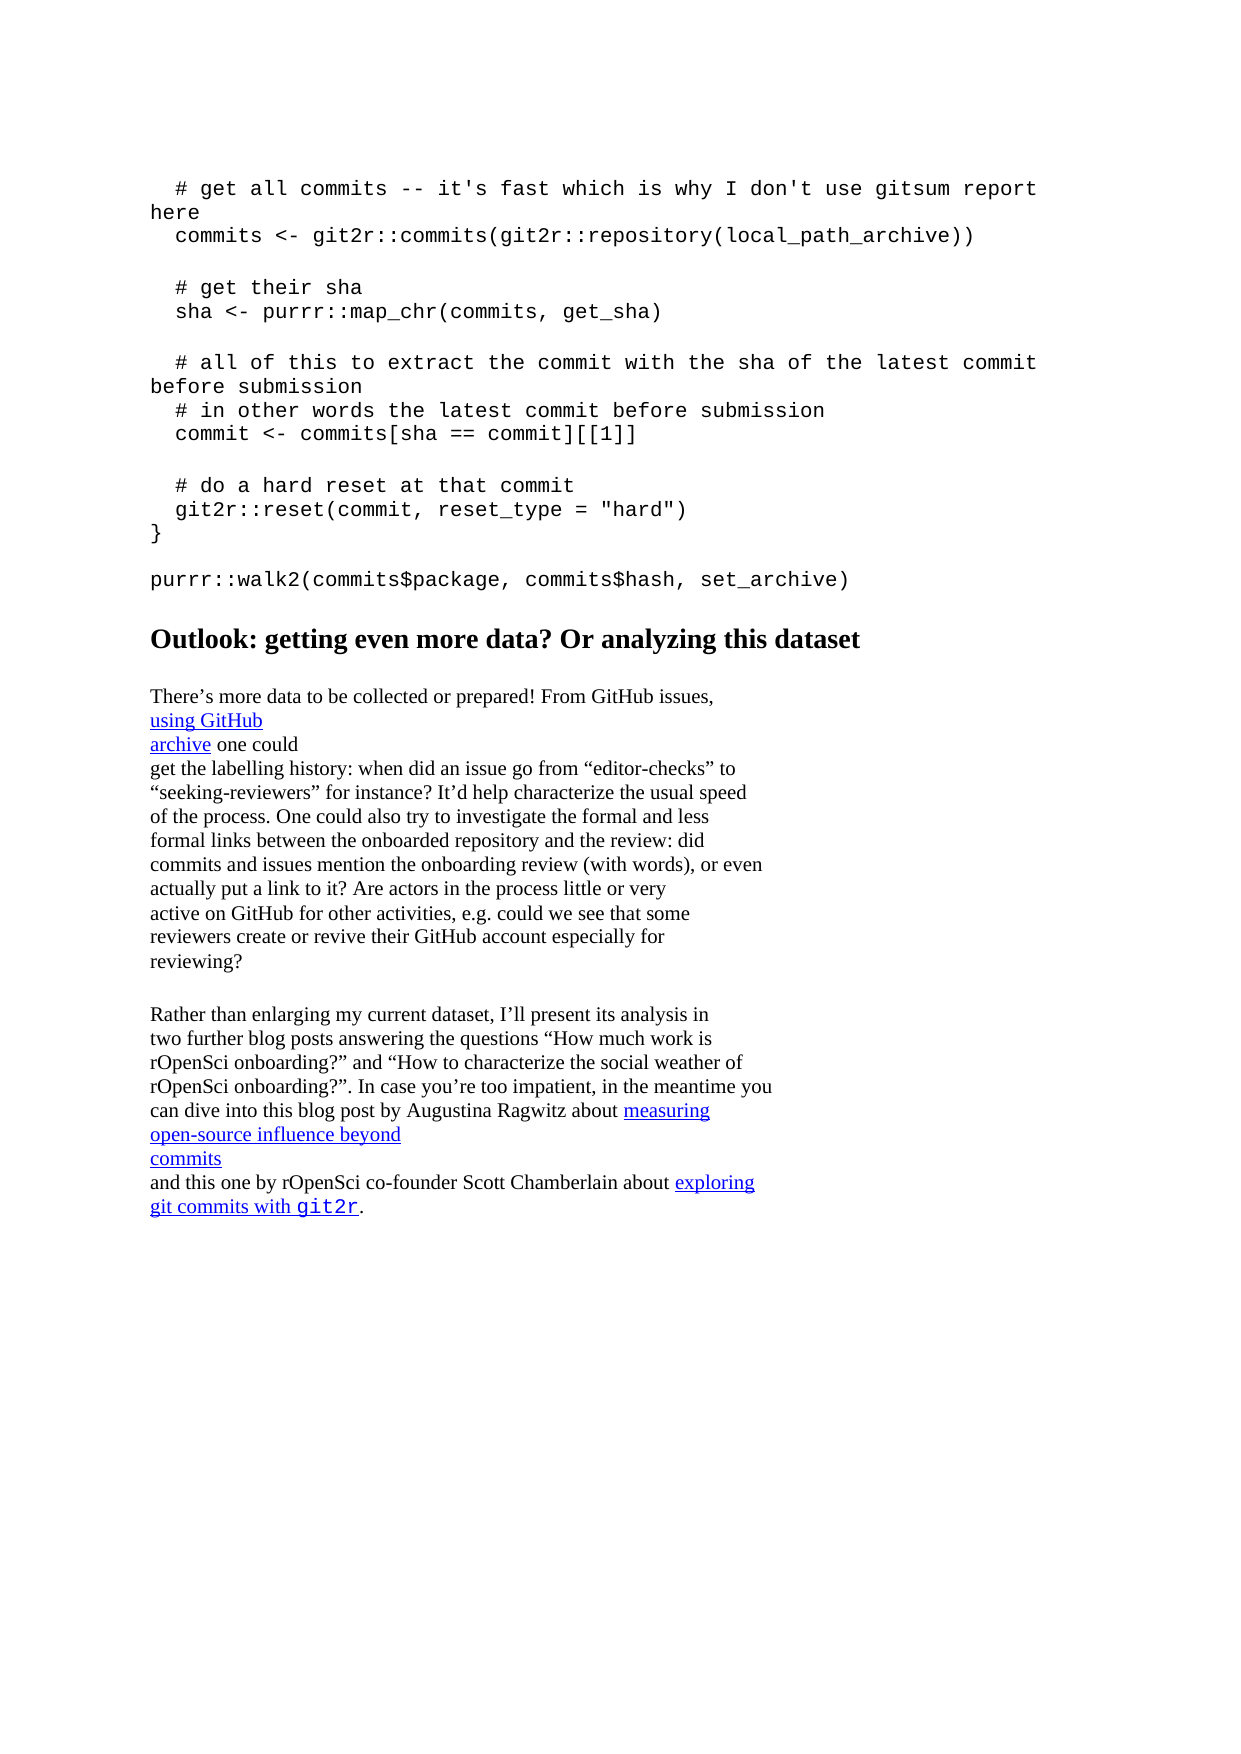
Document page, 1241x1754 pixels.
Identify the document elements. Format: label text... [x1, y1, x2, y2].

text } [150, 522, 1090, 546]
text There’s more data to be collected or prepared! From GitHub issues, using GitHub archive one could get the labelling history: when did an issue go from “editor-checks” to “seeking-reviewers” for instance? It’d help characterize the usual speed of the process. One could also try to investigate the formal and less formal links between the onboarded repository and the review: did commits and issues mention the onboarding review (with words), or even actually put a link to it? Are actors in the process little or very active on GitHub for other activities, e.g. could we see that some reviewers create or revive their GitHub account especially for reviewing? [150, 684, 1090, 973]
text git2r::reset(commit, reset_type = "hard") [150, 498, 1090, 522]
text # get their sha [150, 277, 1090, 301]
text commit <- commits[sha == commit][[1]] [150, 423, 1090, 447]
text purrr::walk2(commits$package, commits$hash, set_archive) [150, 569, 1090, 593]
text commits <- git2r::commits(git2r::repository(local_path_archive)) [150, 225, 1090, 249]
text # all of this to extract the commit with the sha of the latest commit before submission [150, 352, 1090, 399]
text # get all commits -- it's fast which is why I don't use gitsum report here [150, 178, 1090, 225]
text Rather than enlarging my current dataset, I’ll present its analysis in two further blog posts answering the questions “How much work is rOpenSci onboarding?” and “How to characterize the social weather of rOpenSci onboarding?”. In case you’re too impatient, in the meantime you can dive into this blog post by Augustina Ragwitz about measuring open-source influence beyond commits and this one by rOpenSci co-founder Scott Chamberlain about exploring git commits with git2r. [150, 1002, 1090, 1220]
text Outlook: getting even more data? Or analyzing this dataset [150, 622, 1090, 655]
text # do a hard reset at that commit [150, 475, 1090, 498]
text # in other words the latest commit before submission [150, 399, 1090, 423]
text sha <- purrr::map_chr(commits, get_sha) [150, 301, 1090, 324]
